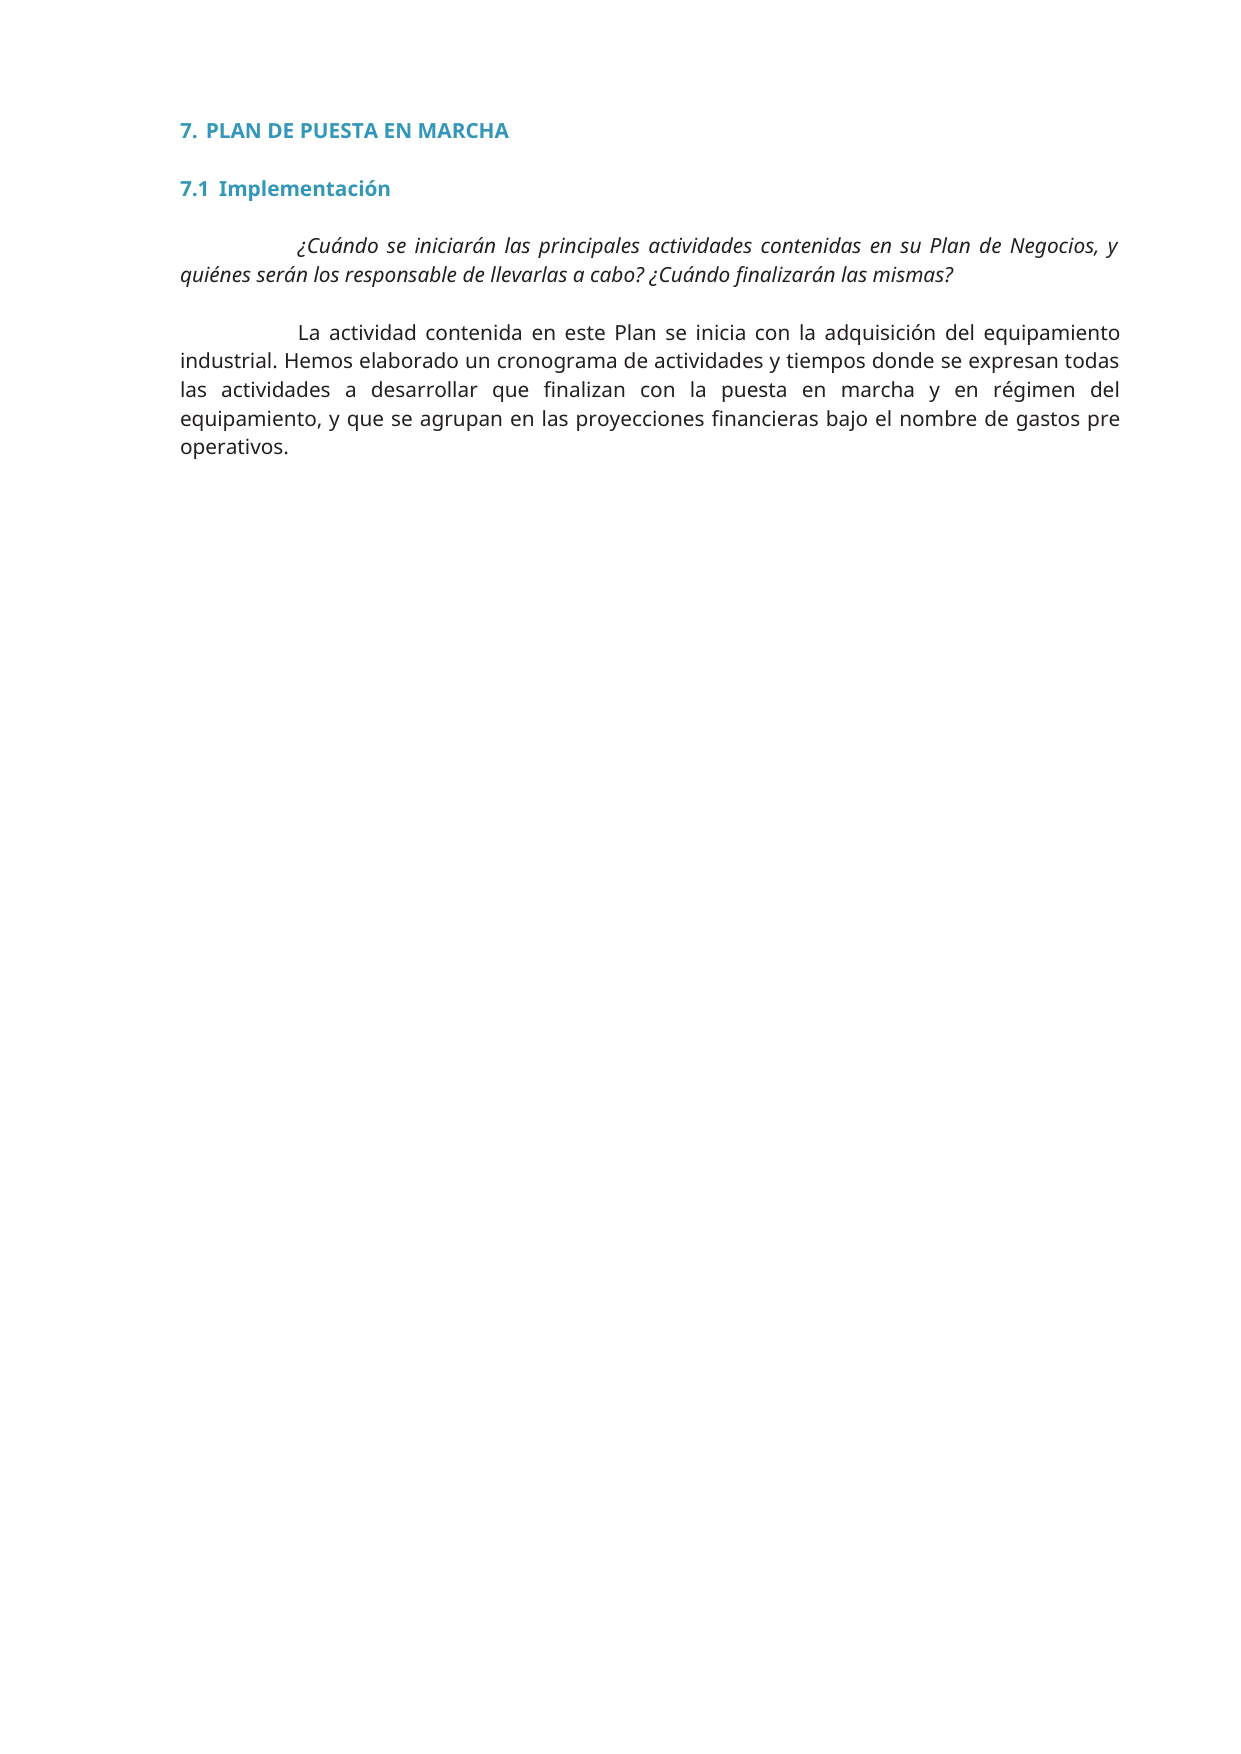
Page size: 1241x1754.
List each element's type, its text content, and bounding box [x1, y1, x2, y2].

list Implementación [180, 174, 1194, 202]
text La actividad contenida en este Plan se inicia con la adquisición del equipamiento industrial. Hemos elaborado un cronograma de actividades y tiempos donde se expresan todas las actividades a desarrollar que finalizan con la puesta en marcha y en régimen del equipamiento, y que se agrupan en las proyecciones financieras bajo el nombre de gastos pre operativos. [180, 318, 1121, 461]
text ¿Cuándo se iniciarán las principales actividades contenidas en su Plan de Negocios, y quiénes serán los responsable de llevarlas a cabo? ¿Cuándo finalizarán las mismas? [180, 232, 1121, 289]
list PLAN DE PUESTA EN MARCHA [180, 116, 1194, 144]
